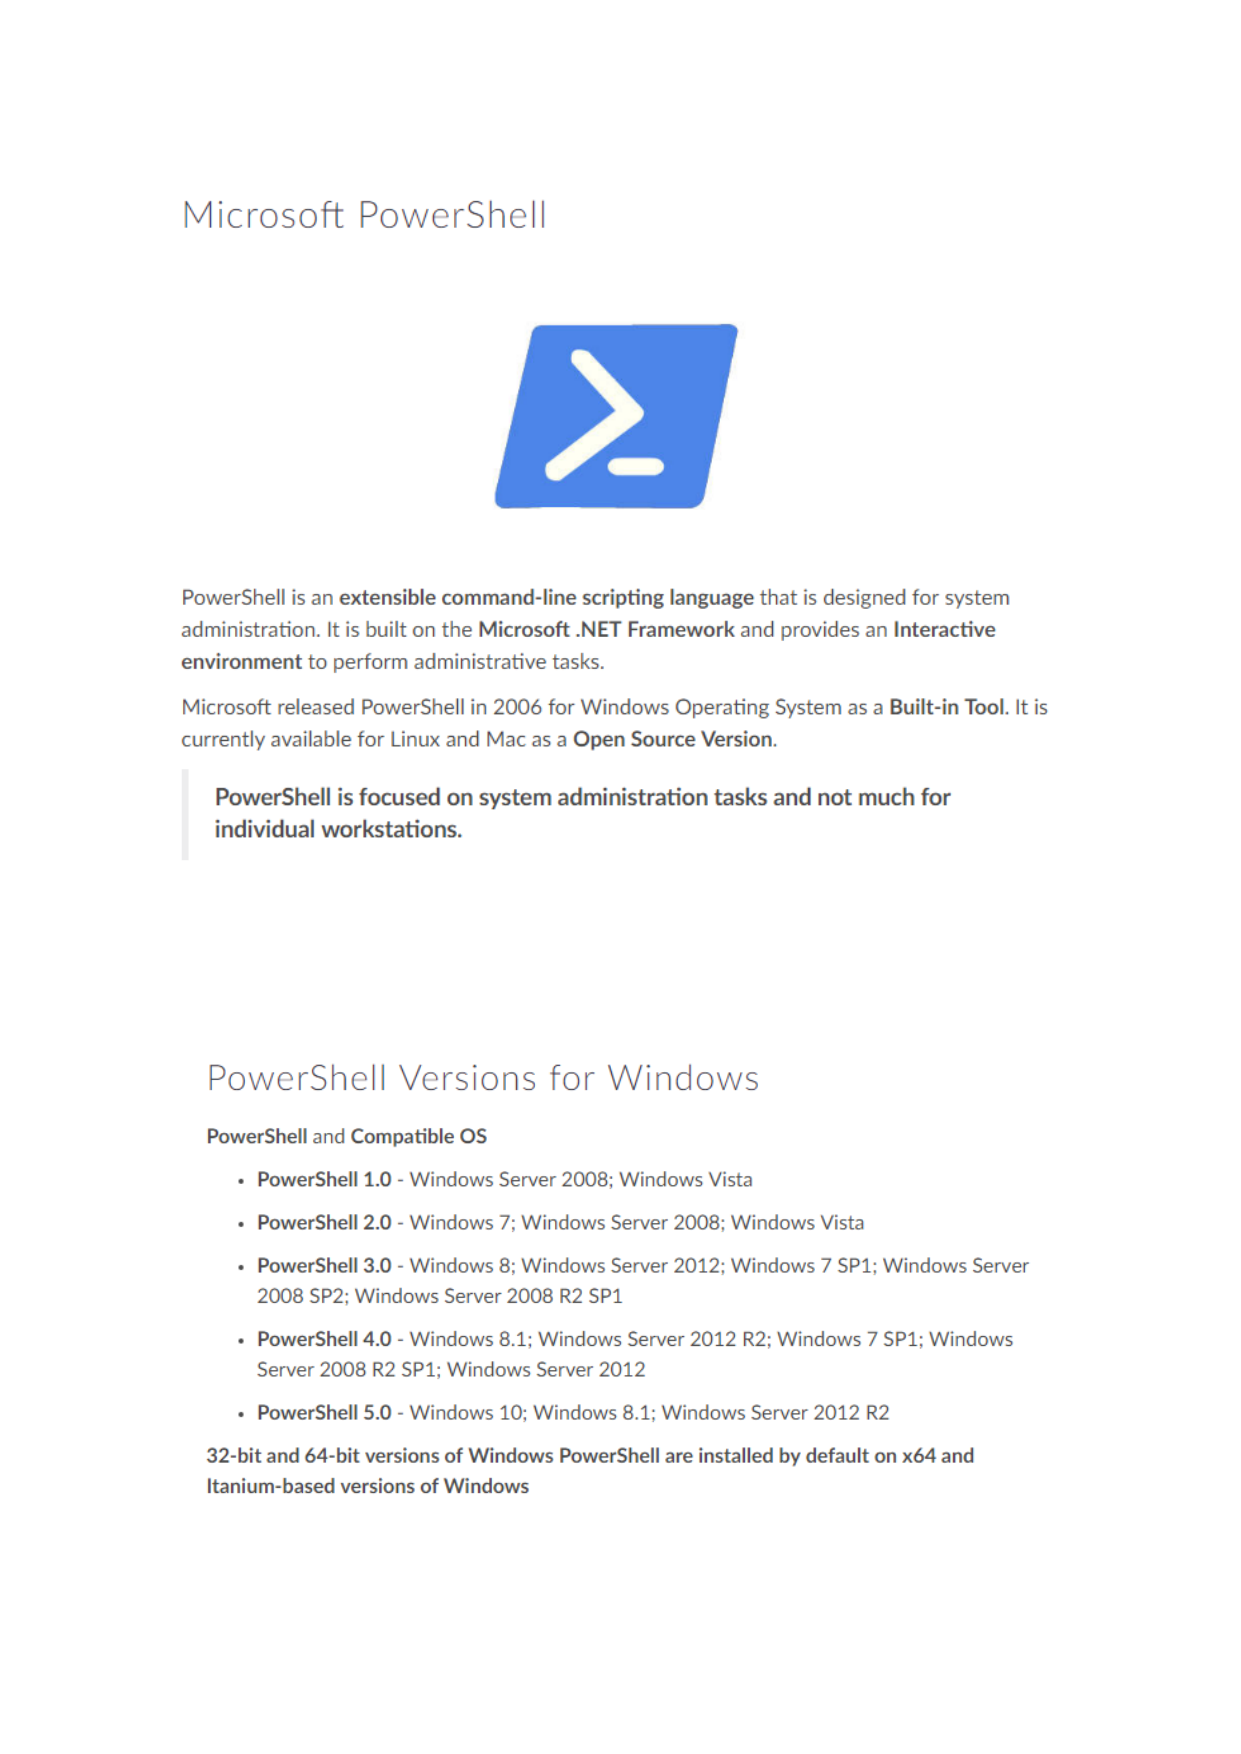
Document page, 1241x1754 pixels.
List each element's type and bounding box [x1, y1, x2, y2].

picture [150, 947, 1091, 1587]
picture [150, 150, 1091, 883]
